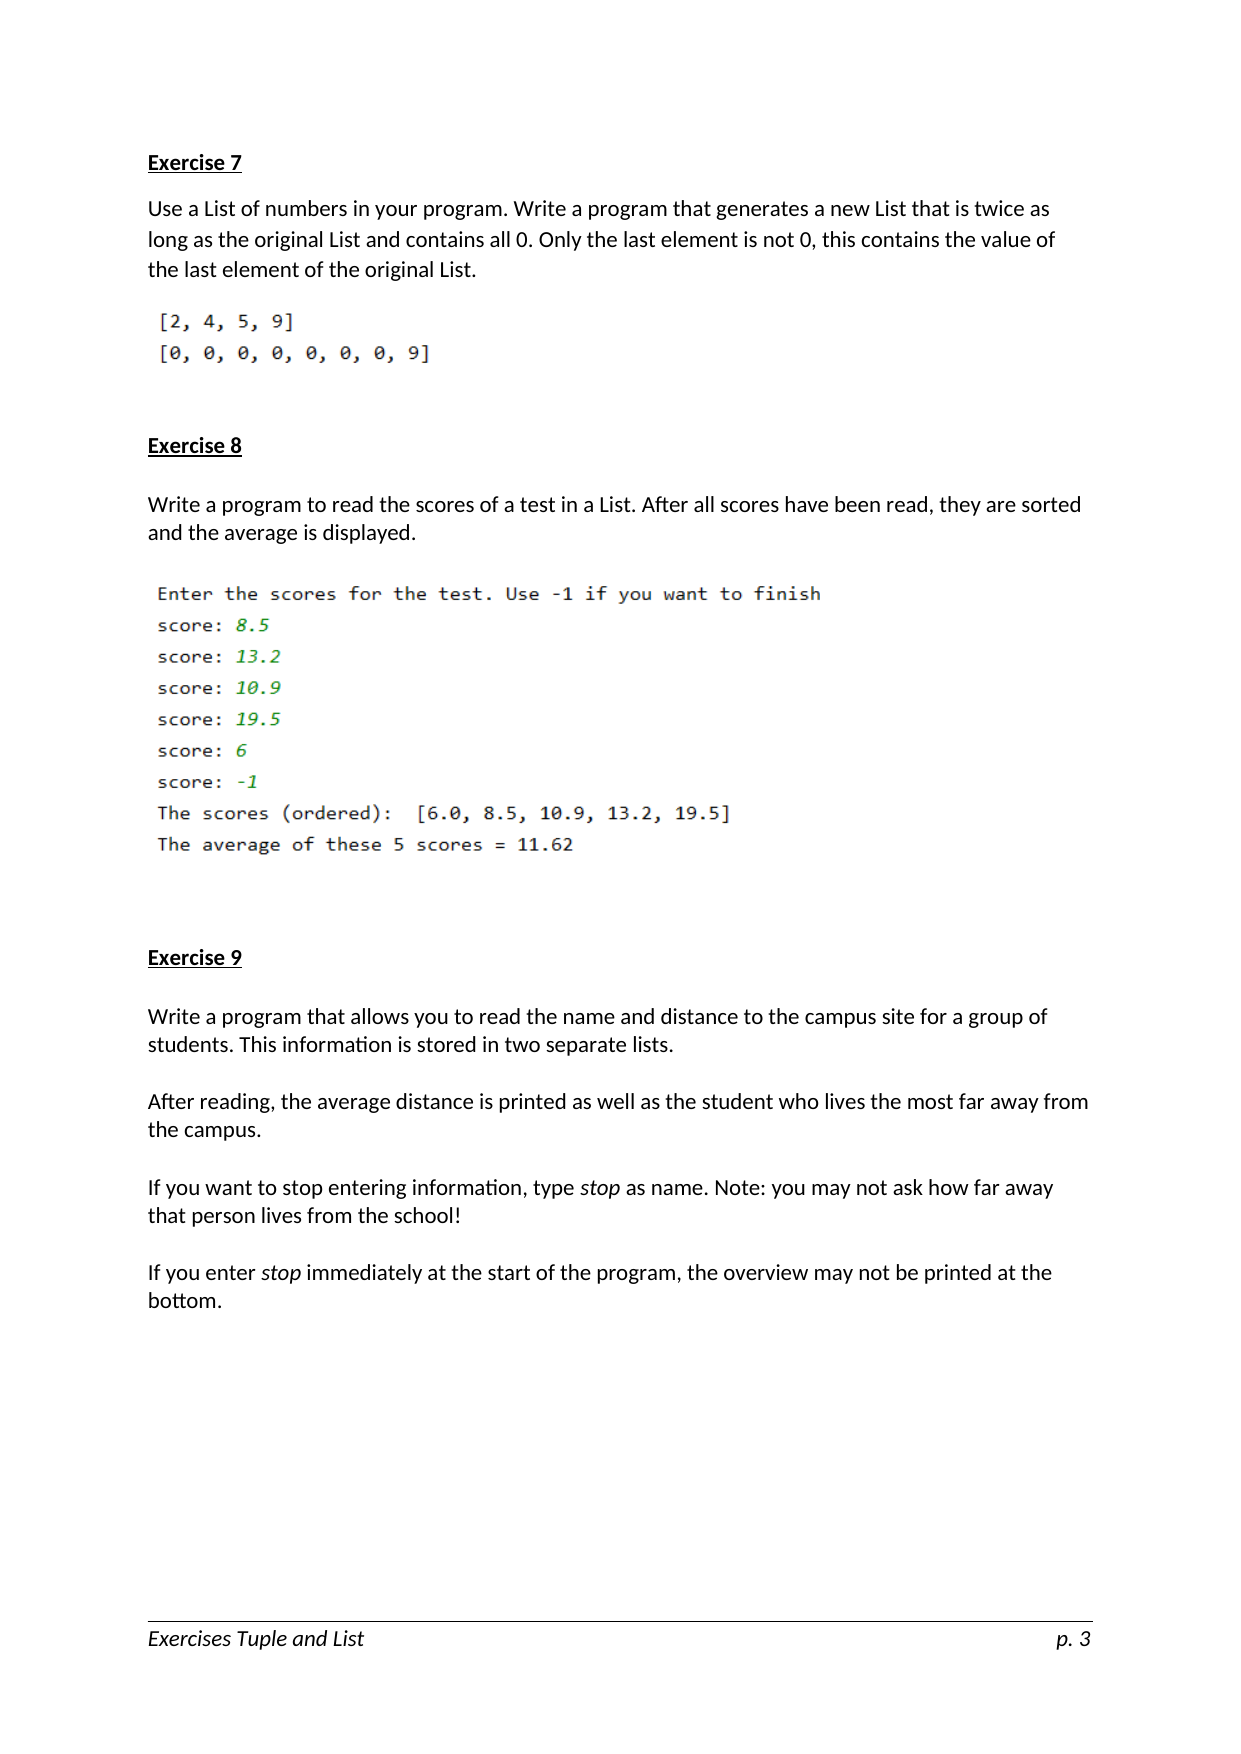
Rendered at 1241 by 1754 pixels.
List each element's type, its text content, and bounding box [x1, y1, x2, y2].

text If you want to stop entering information, type stop as name. Note: you may not ask how far away that person lives from the school! [148, 1173, 1093, 1229]
picture [147, 575, 830, 867]
text Exercise 7 [148, 148, 1093, 176]
text If you enter stop immediately at the start of the program, the overview may not be printed at the bottom. [148, 1258, 1093, 1314]
text Write a program to read the scores of a test in a List. After all scores have been read, they are sorted and the average is displayed. [148, 491, 1093, 547]
picture [147, 301, 450, 382]
text Write a program that allows you to read the name and distance to the campus site for a group of students. This information is stored in two separate lists. [148, 1002, 1093, 1058]
text After reading, the average distance is printed as well as the student who lives the most far away from the campus. [148, 1087, 1093, 1143]
text Use a List of numbers in your program. Write a program that generates a new List that is twice as long as the original List and contains all 0. Only the last element is not 0, this contains the value of the last element of the original List. [148, 194, 1093, 283]
text Exercise 8 [148, 431, 1093, 459]
text Exercise 9 [148, 943, 1093, 971]
